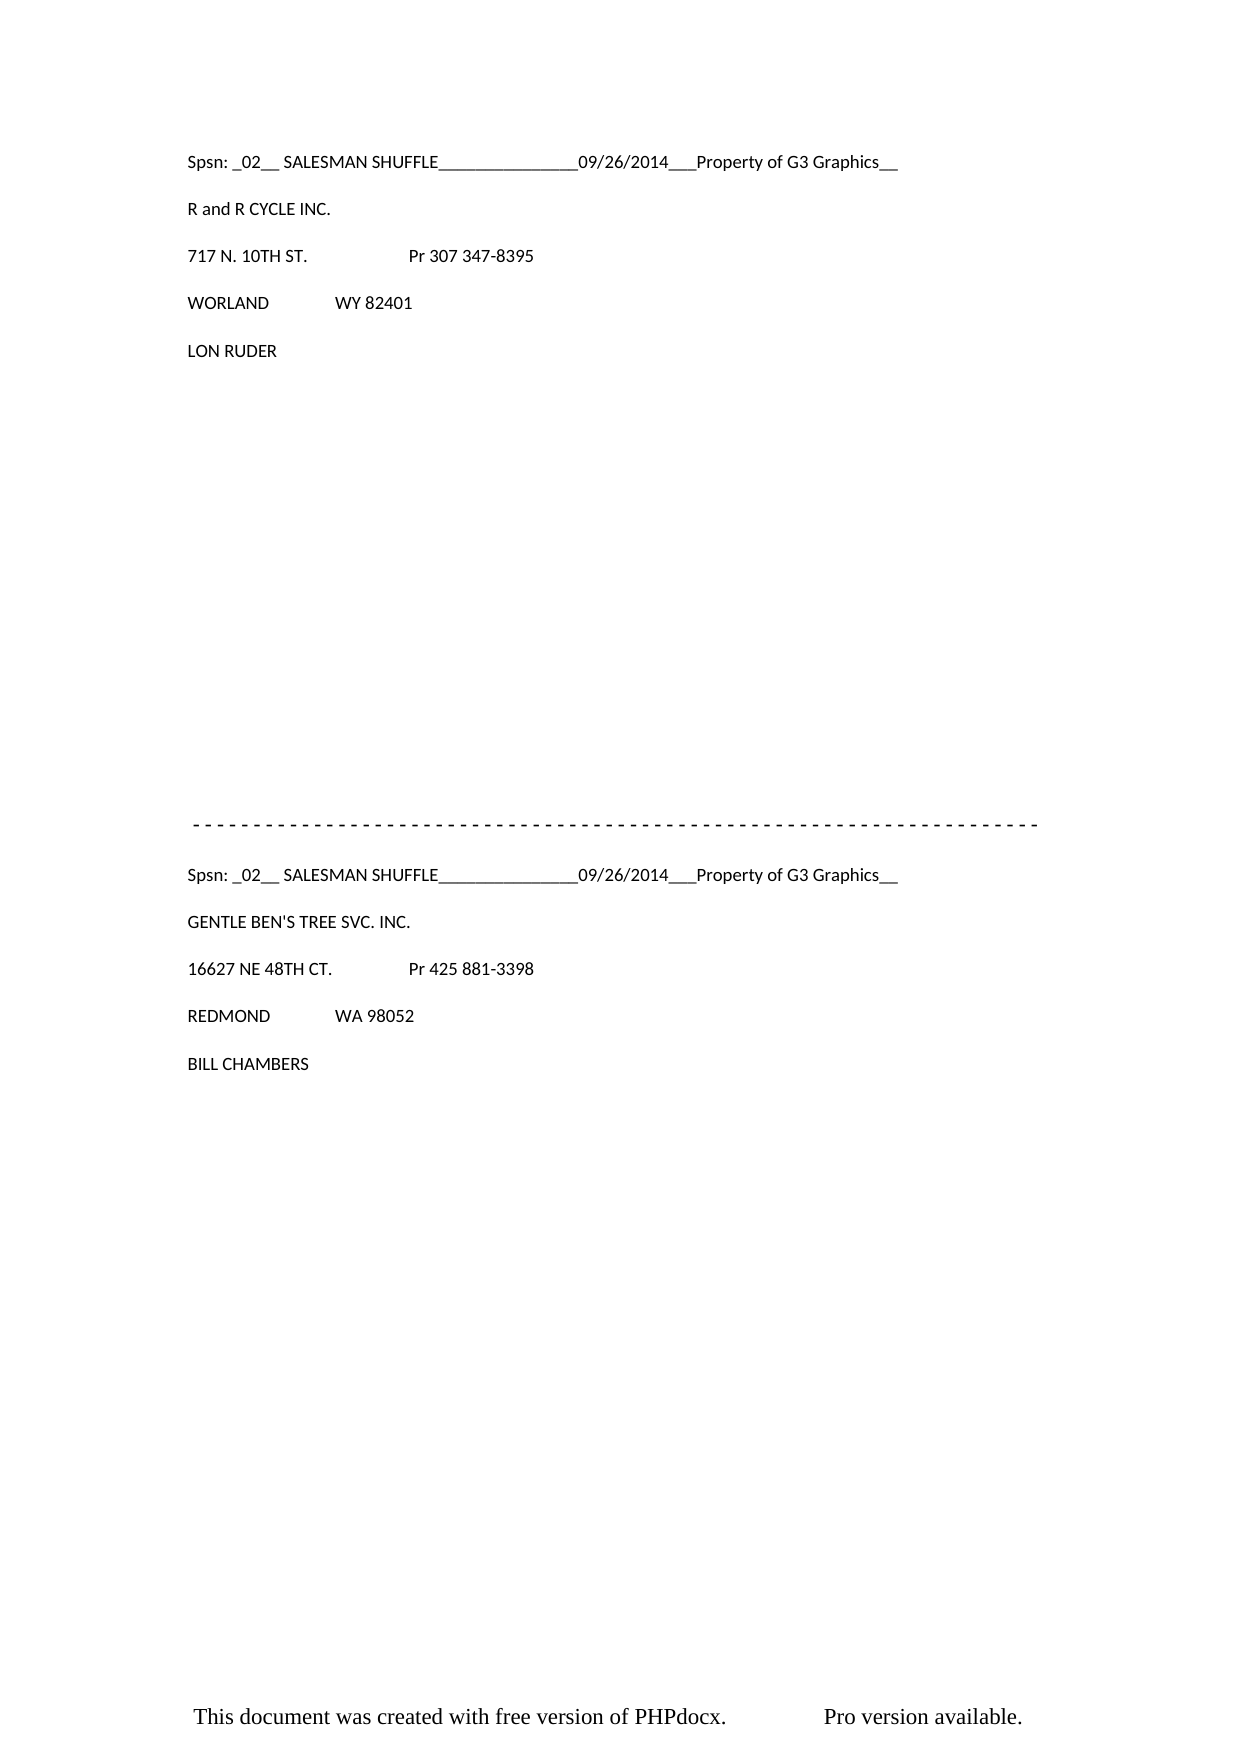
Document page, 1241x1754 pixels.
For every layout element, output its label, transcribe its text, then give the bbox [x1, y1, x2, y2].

text LON RUDER [187, 339, 1053, 362]
text GENTLE BEN'S TREE SVC. INC. [187, 910, 1053, 933]
text Spsn: _02__ SALESMAN SHUFFLE_______________09/26/2014___Property of G3 Graphics__ [187, 150, 1053, 173]
text - - - - - - - - - - - - - - - - - - - - - - - - - - - - - - - - - - - - - - - - - - - - - - - - - - - - - - - - - - - - - - - - - - - - - - [187, 810, 1053, 838]
text BILL CHAMBERS [187, 1052, 1053, 1075]
text 717 N. 10TH ST. Pr 307 347-8395 [187, 244, 1053, 267]
text R and R CYCLE INC. [187, 197, 1053, 220]
text WORLAND WY 82401 [187, 292, 1053, 314]
text REDMOND WA 98052 [187, 1005, 1053, 1028]
text Spsn: _02__ SALESMAN SHUFFLE_______________09/26/2014___Property of G3 Graphics__ [187, 863, 1053, 886]
text 16627 NE 48TH CT. Pr 425 881-3398 [187, 957, 1053, 980]
